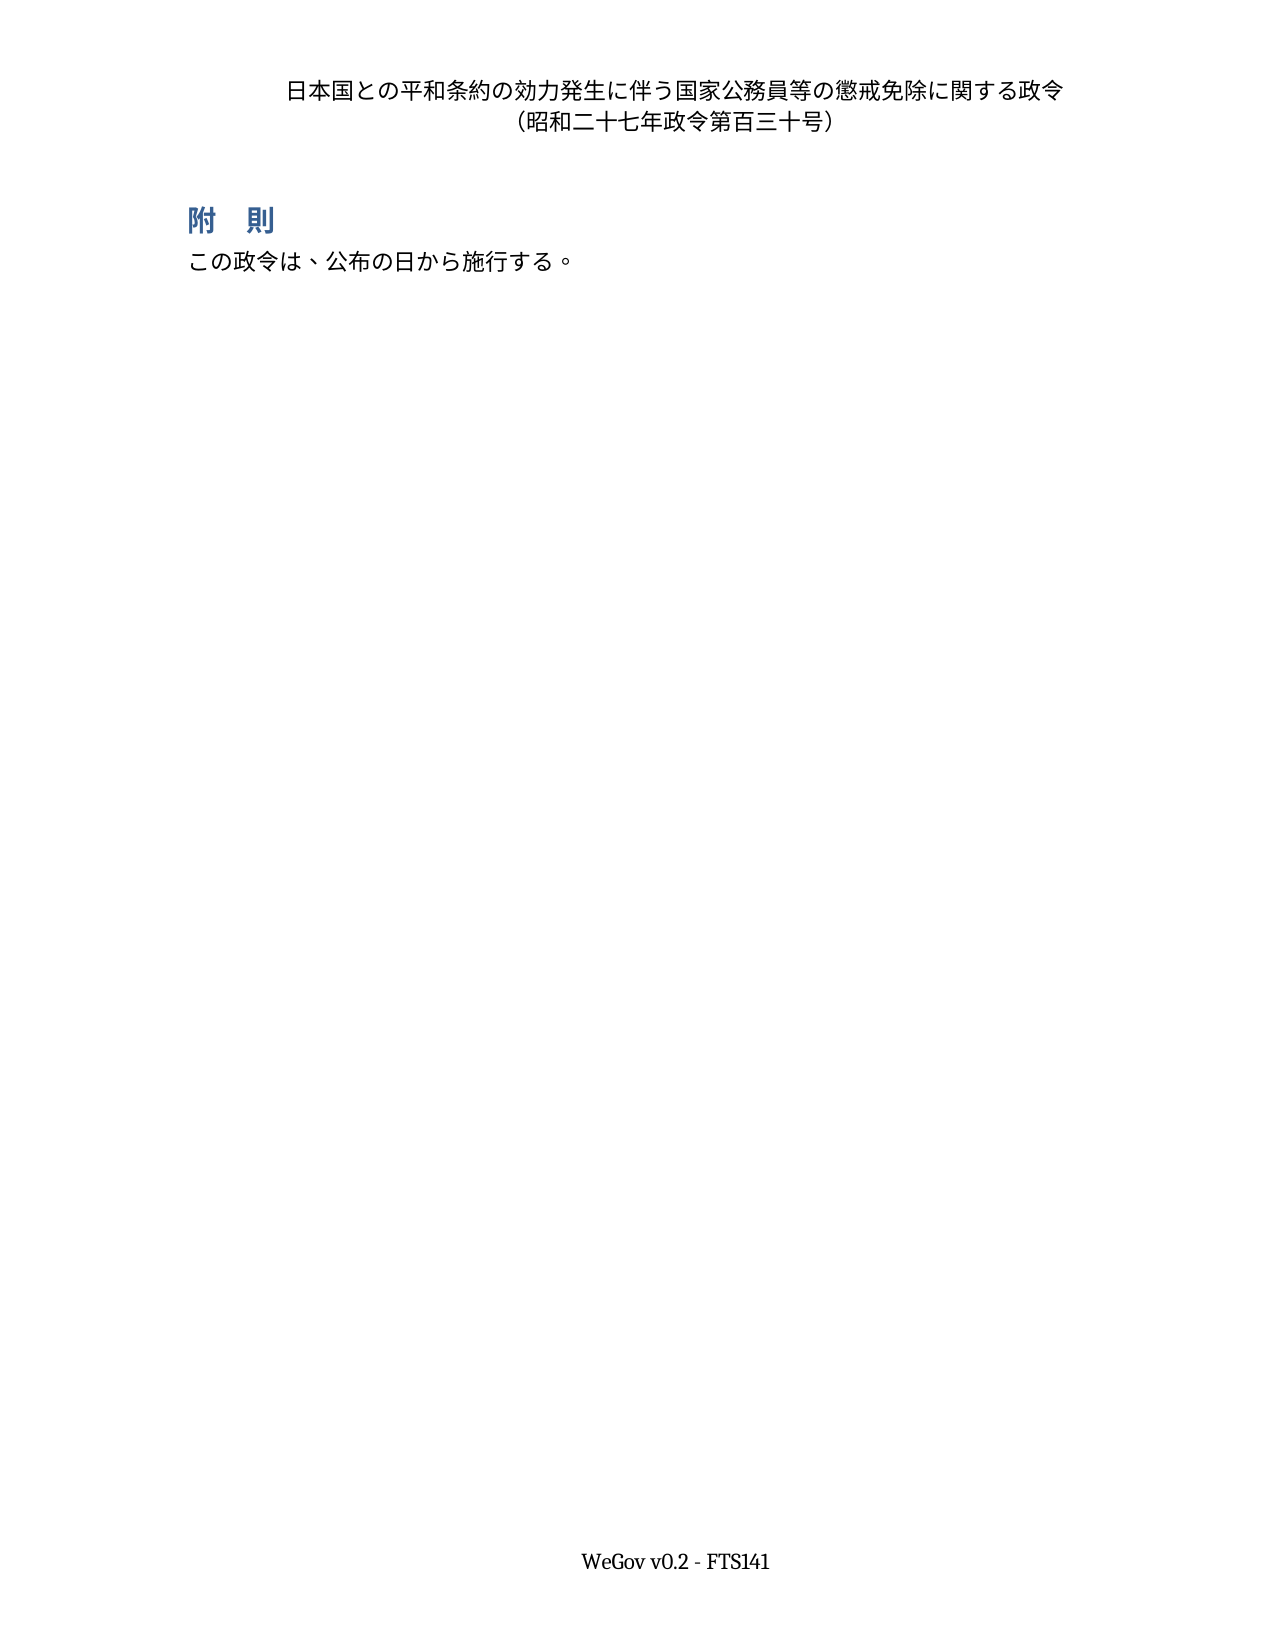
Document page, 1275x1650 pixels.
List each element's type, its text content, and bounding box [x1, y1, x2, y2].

text この政令は、公布の日から施行する。 [187, 246, 1087, 277]
subtitle 附 則 [187, 200, 1087, 240]
